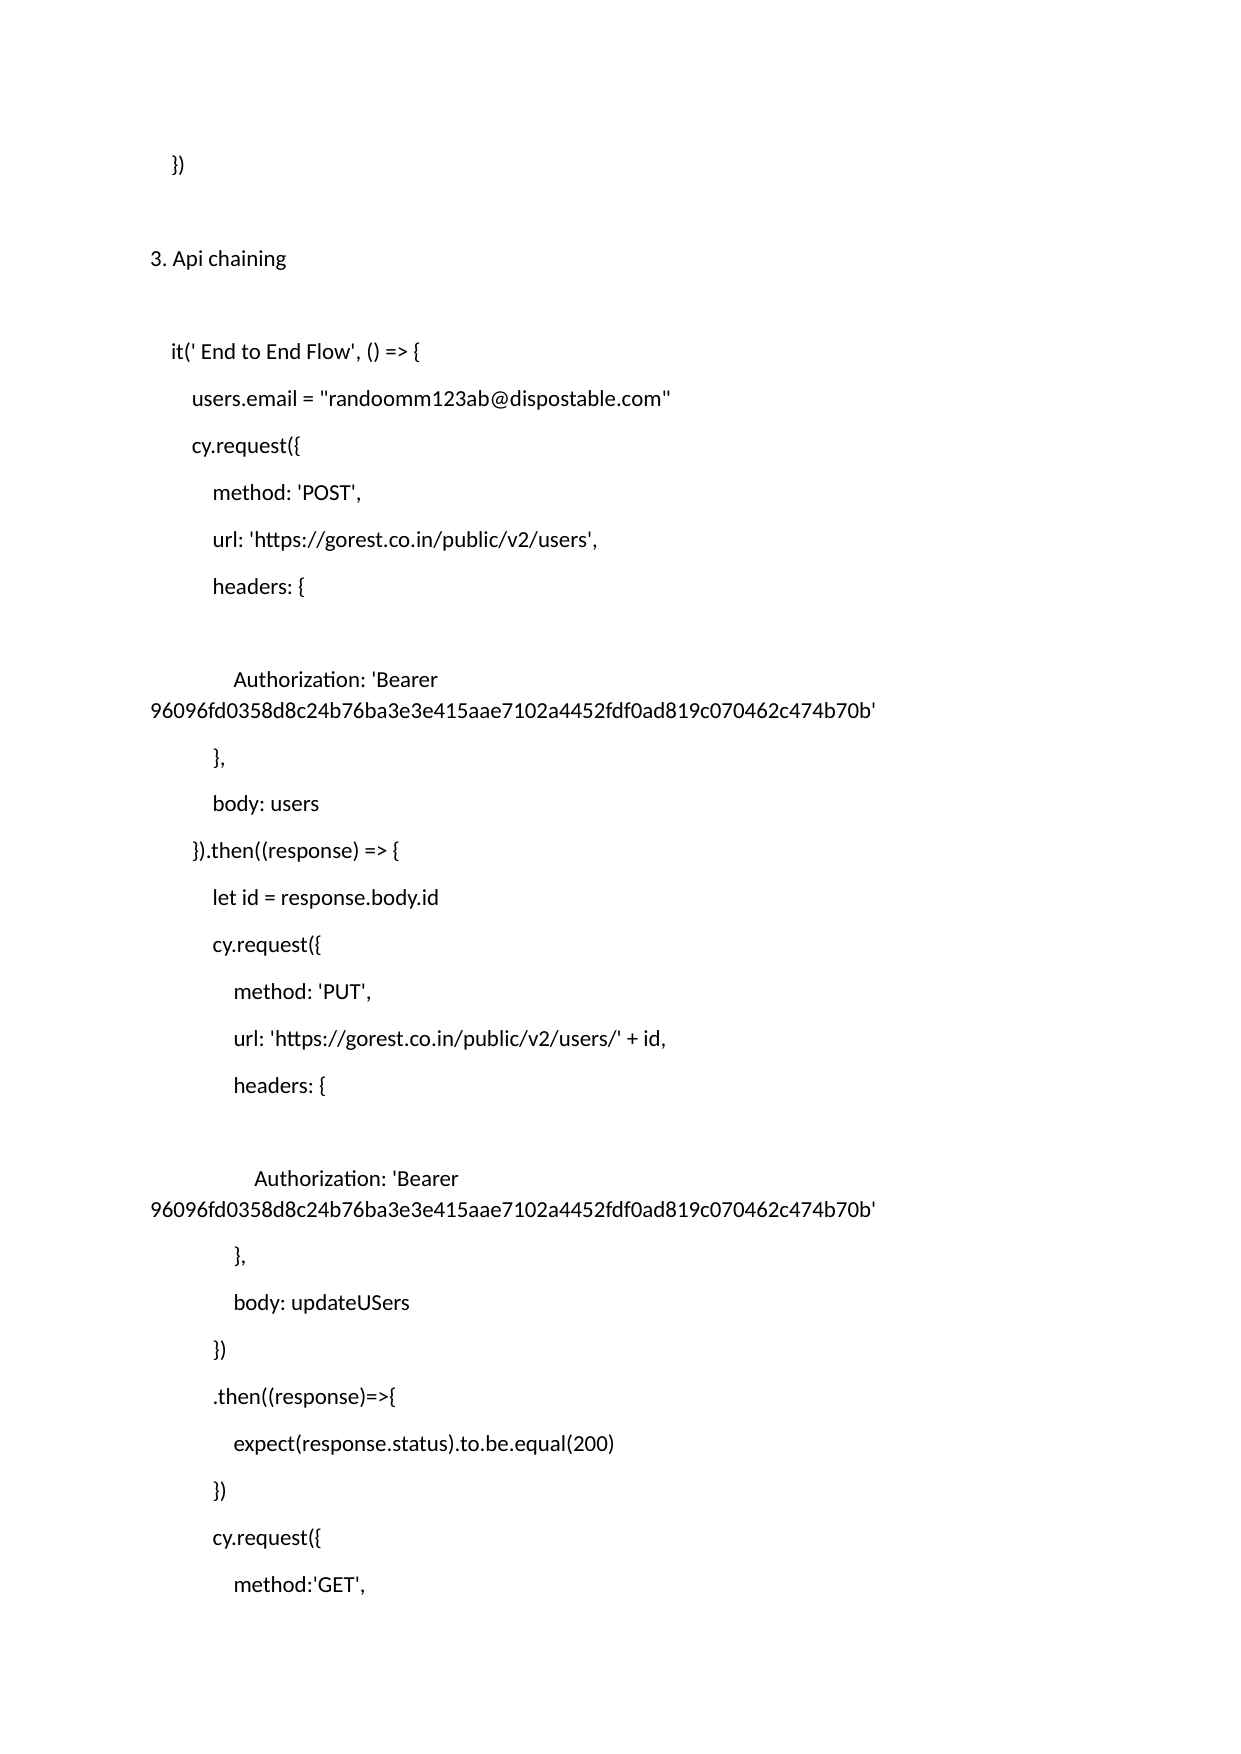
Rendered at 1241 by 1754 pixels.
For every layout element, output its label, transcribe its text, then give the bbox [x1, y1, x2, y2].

text 3. Api chaining [150, 244, 1090, 272]
text let id = response.body.id [150, 883, 1090, 911]
text url: 'https://gorest.co.in/public/v2/users/' + id, [150, 1024, 1090, 1052]
text expect(response.status).to.be.equal(200) [150, 1429, 1090, 1457]
text headers: { [150, 572, 1090, 600]
text }, [150, 1242, 1090, 1270]
text Authorization: 'Bearer 96096fd0358d8c24b76ba3e3e415aae7102a4452fdf0ad819c070462c474b70b' [150, 1164, 1090, 1223]
text body: users [150, 789, 1090, 818]
text }) [150, 150, 1090, 178]
text body: updateUSers [150, 1288, 1090, 1317]
text }) [150, 1335, 1090, 1363]
text users.email = "randoomm123ab@dispostable.com" [150, 384, 1090, 412]
text Authorization: 'Bearer 96096fd0358d8c24b76ba3e3e415aae7102a4452fdf0ad819c070462c474b70b' [150, 666, 1090, 724]
text it(' End to End Flow', () => { [150, 337, 1090, 366]
text }) [150, 1476, 1090, 1504]
text method: 'POST', [150, 478, 1090, 506]
text headers: { [150, 1071, 1090, 1099]
text }, [150, 743, 1090, 771]
text cy.request({ [150, 930, 1090, 958]
text method: 'PUT', [150, 977, 1090, 1005]
text method:'GET', [150, 1570, 1090, 1598]
text cy.request({ [150, 1523, 1090, 1551]
text }).then((response) => { [150, 836, 1090, 864]
text cy.request({ [150, 431, 1090, 459]
text .then((response)=>{ [150, 1382, 1090, 1410]
text url: 'https://gorest.co.in/public/v2/users', [150, 525, 1090, 553]
